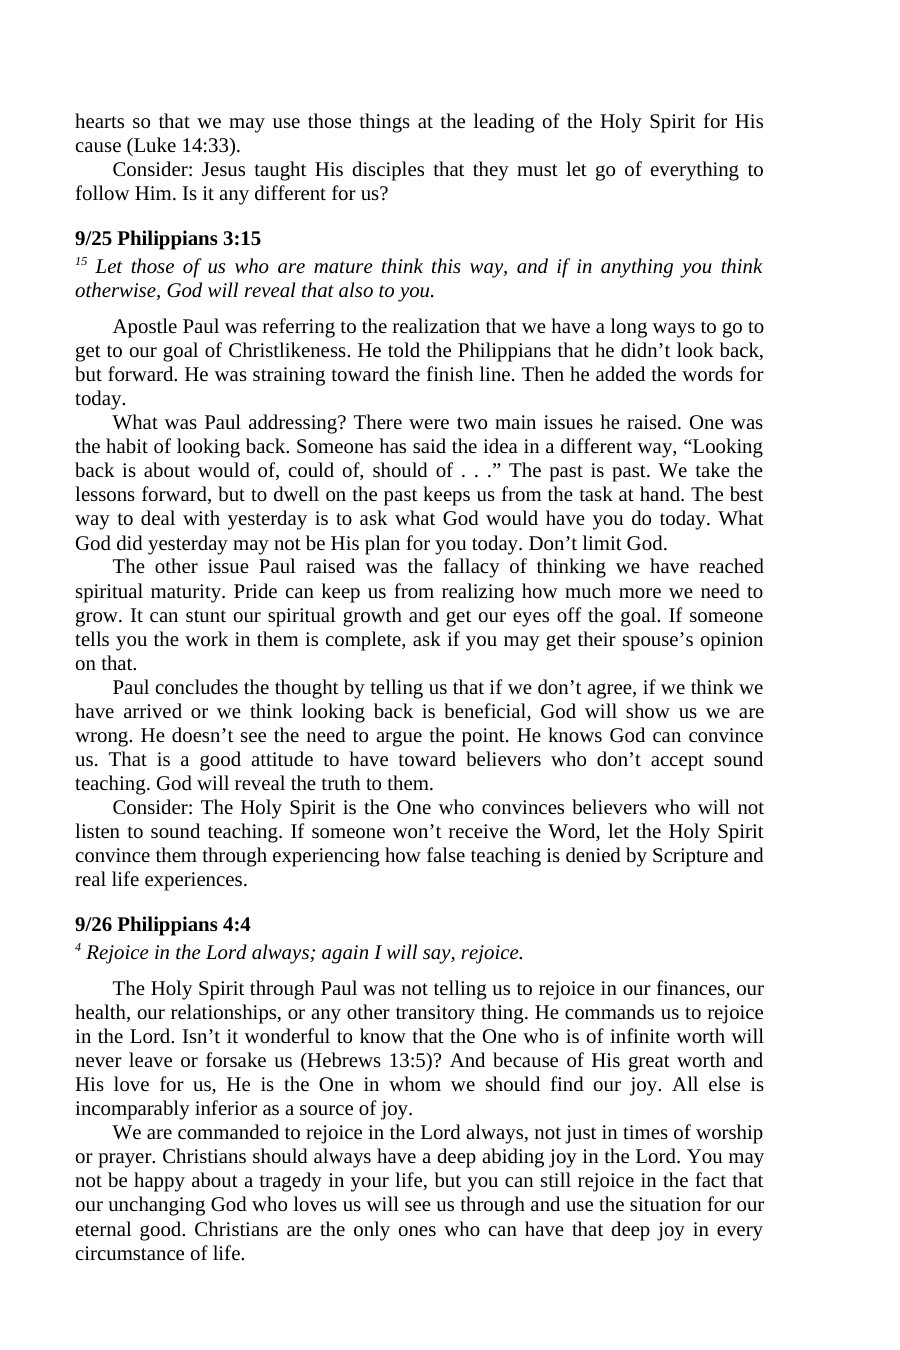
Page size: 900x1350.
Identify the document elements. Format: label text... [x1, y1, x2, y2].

text We are commanded to rejoice in the Lord always, not just in times of worship or prayer. Christians should always have a deep abiding joy in the Lord. You may not be happy about a tragedy in your life, but you can still rejoice in the fact that our unchanging God who loves us will see us through and use the situation for our eternal good. Christians are the only ones who can have that deep joy in every circumstance of life. [75, 1120, 765, 1264]
text The Holy Spirit through Paul was not telling us to rejoice in our finances, our health, our relationships, or any other transitory thing. He commands us to rejoice in the Lord. Isn’t it wonderful to know that the One who is of infinite worth will never leave or forsake us (Hebrews 13:5)? And because of His great worth and His love for us, He is the One in whom we should find our joy. All else is incomparably inferior as a source of joy. [75, 976, 765, 1120]
text Consider: Jesus taught His disciples that they must let go of everything to follow Him. Is it any different for us? [75, 157, 765, 205]
text 4 Rejoice in the Lord always; again I will say, rejoice. [75, 940, 765, 964]
subtitle 9/25 Philippians 3:15 [75, 226, 765, 250]
text Consider: The Holy Spirit is the One who convinces believers who will not listen to sound teaching. If someone won’t receive the Word, let the Holy Spirit convince them through experiencing how false teaching is denied by Scripture and real life experiences. [75, 795, 765, 891]
subtitle 9/26 Philippians 4:4 [75, 912, 765, 936]
text Apostle Paul was referring to the realization that we have a long ways to go to get to our goal of Christlikeness. He told the Philippians that he didn’t look back, but forward. He was straining toward the finish line. Then he added the words for today. [75, 314, 765, 410]
text The other issue Paul raised was the fallacy of thinking we have reached spiritual maturity. Pride can keep us from realizing how much more we need to grow. It can stunt our spiritual growth and get our eyes off the goal. If someone tells you the work in them is complete, ask if you may get their spouse’s opinion on that. [75, 554, 765, 675]
text 15 Let those of us who are mature think this way, and if in anything you think otherwise, God will reveal that also to you. [75, 254, 765, 302]
text Paul concludes the thought by telling us that if we don’t agree, if we think we have arrived or we think looking back is beneficial, God will show us we are wrong. He doesn’t see the need to argue the point. He knows God can convince us. That is a good attitude to have toward believers who don’t accept sound teaching. God will reveal the truth to them. [75, 675, 765, 795]
text What was Paul addressing? There were two main issues he raised. One was the habit of looking back. Someone has said the idea in a different way, “Looking back is about would of, could of, should of . . .” The past is past. We take the lessons forward, but to dwell on the past keeps us from the task at hand. The best way to deal with yesterday is to ask what God would have you do today. What God did yesterday may not be His plan for you today. Don’t limit God. [75, 410, 765, 554]
